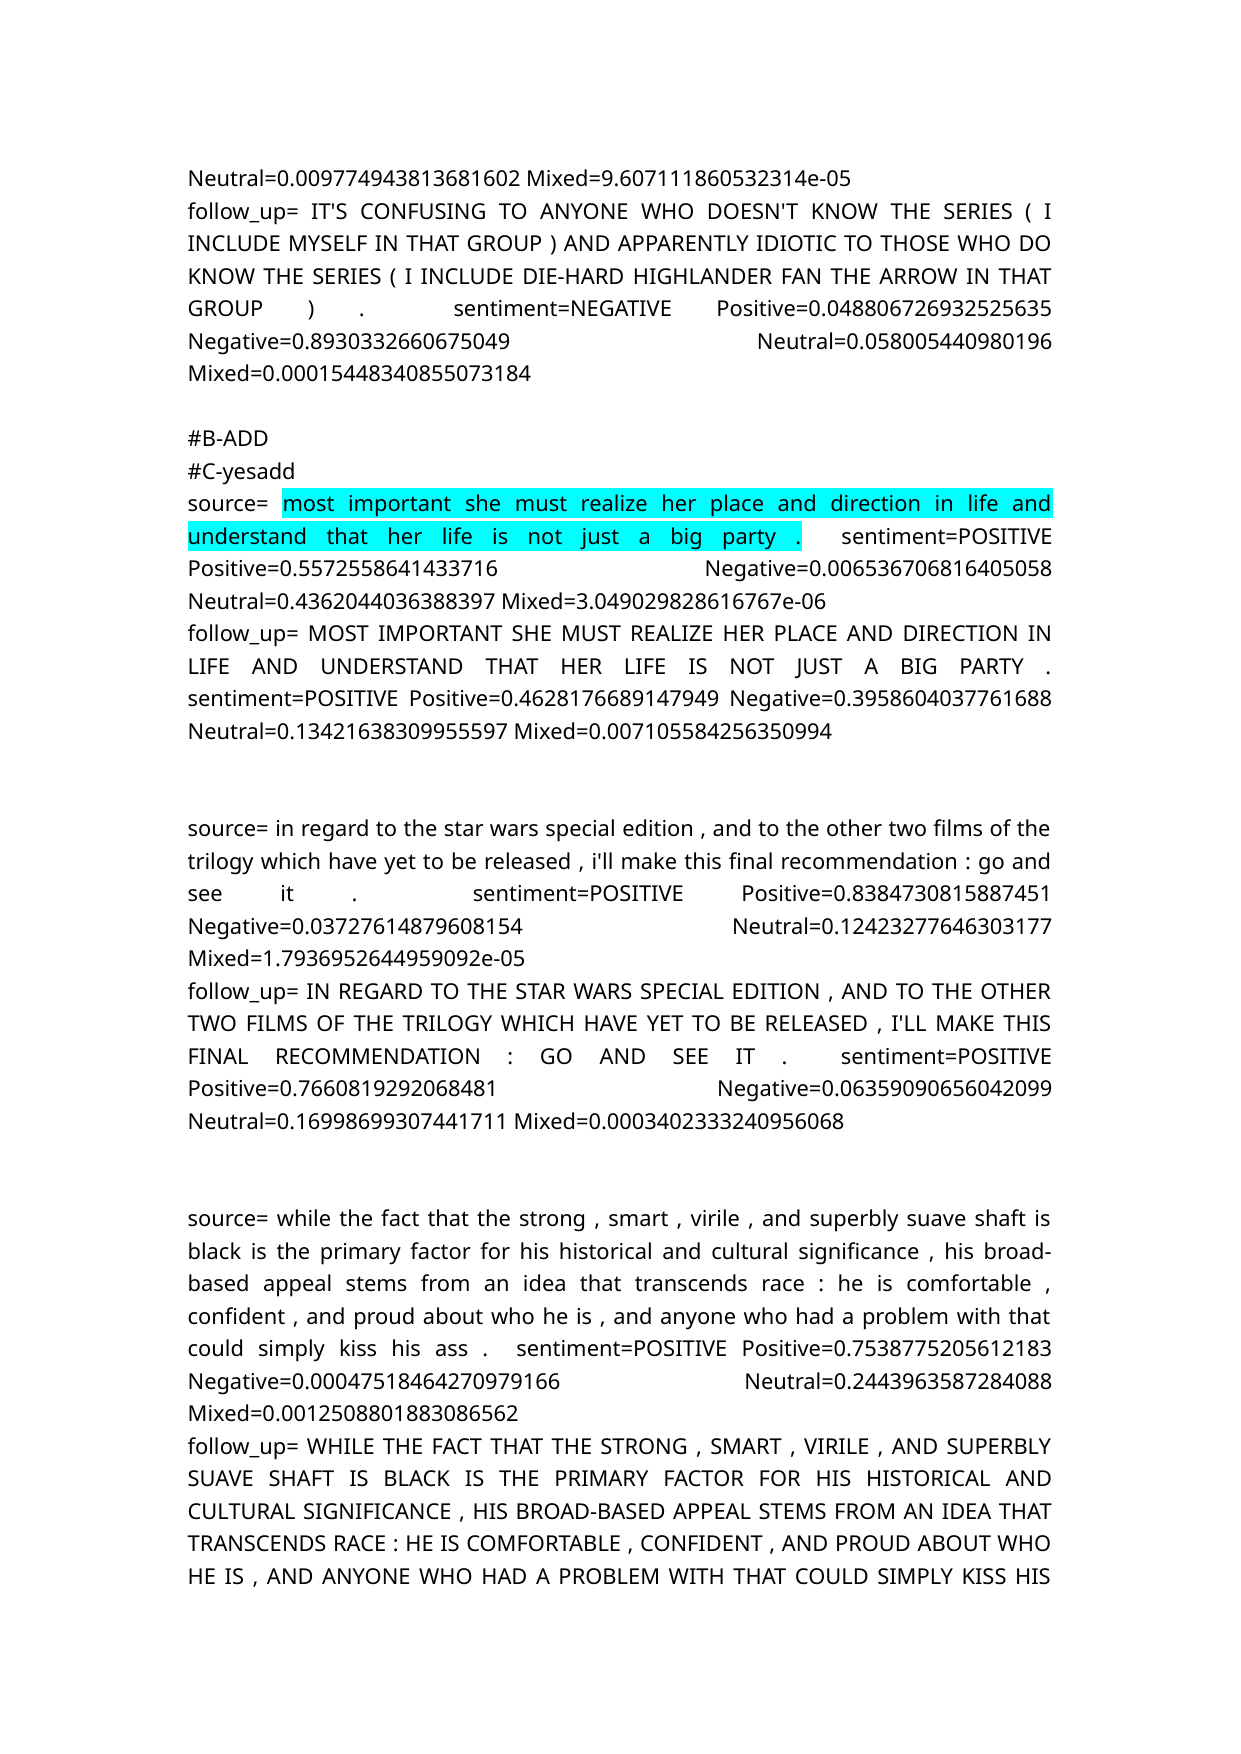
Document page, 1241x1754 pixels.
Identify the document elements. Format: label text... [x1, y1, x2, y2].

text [187, 1429, 1053, 1592]
text source= while the fact that the strong , smart , virile , and superbly suave shaft is black is the primary factor for his historical and cultural significance , his broad-based appeal stems from an idea that transcends race : he is comfortable , confident , and proud about who he is , and anyone who had a problem with that could simply kiss his ass . sentiment=POSITIVE Positive=0.7538775205612183 Negative=0.00047518464270979166 Neutral=0.2443963587284088 Mixed=0.0012508801883086562 [187, 1202, 1053, 1429]
text follow_up= IT'S CONFUSING TO ANYONE WHO DOESN'T KNOW THE SERIES ( I INCLUDE MYSELF IN THAT GROUP ) AND APPARENTLY IDIOTIC TO THOSE WHO DO KNOW THE SERIES ( I INCLUDE DIE-HARD HIGHLANDER FAN THE ARROW IN THAT GROUP ) . sentiment=NEGATIVE Positive=0.048806726932525635 Negative=0.8930332660675049 Neutral=0.058005440980196 Mixed=0.00015448340855073184 [187, 194, 1053, 389]
text follow_up= IN REGARD TO THE STAR WARS SPECIAL EDITION , AND TO THE OTHER TWO FILMS OF THE TRILOGY WHICH HAVE YET TO BE RELEASED , I'LL MAKE THIS FINAL RECOMMENDATION : GO AND SEE IT . sentiment=POSITIVE Positive=0.7660819292068481 Negative=0.06359090656042099 Neutral=0.16998699307441711 Mixed=0.0003402333240956068 [187, 974, 1053, 1137]
text source= most important she must realize her place and direction in life and understand that her life is not just a big party . sentiment=POSITIVE Positive=0.5572558641433716 Negative=0.006536706816405058 Neutral=0.4362044036388397 Mixed=3.049029828616767e-06 [187, 487, 1053, 617]
text follow_up= MOST IMPORTANT SHE MUST REALIZE HER PLACE AND DIRECTION IN LIFE AND UNDERSTAND THAT HER LIFE IS NOT JUST A BIG PARTY . sentiment=POSITIVE Positive=0.4628176689147949 Negative=0.3958604037761688 Neutral=0.13421638309955597 Mixed=0.007105584256350994 [187, 617, 1053, 747]
text #B-ADD [187, 422, 1053, 454]
text #C-yesadd [187, 454, 1053, 487]
text source= in regard to the star wars special edition , and to the other two films of the trilogy which have yet to be released , i'll make this final recommendation : go and see it . sentiment=POSITIVE Positive=0.8384730815887451 Negative=0.03727614879608154 Neutral=0.12423277646303177 Mixed=1.7936952644959092e-05 [187, 812, 1053, 974]
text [187, 162, 1053, 194]
